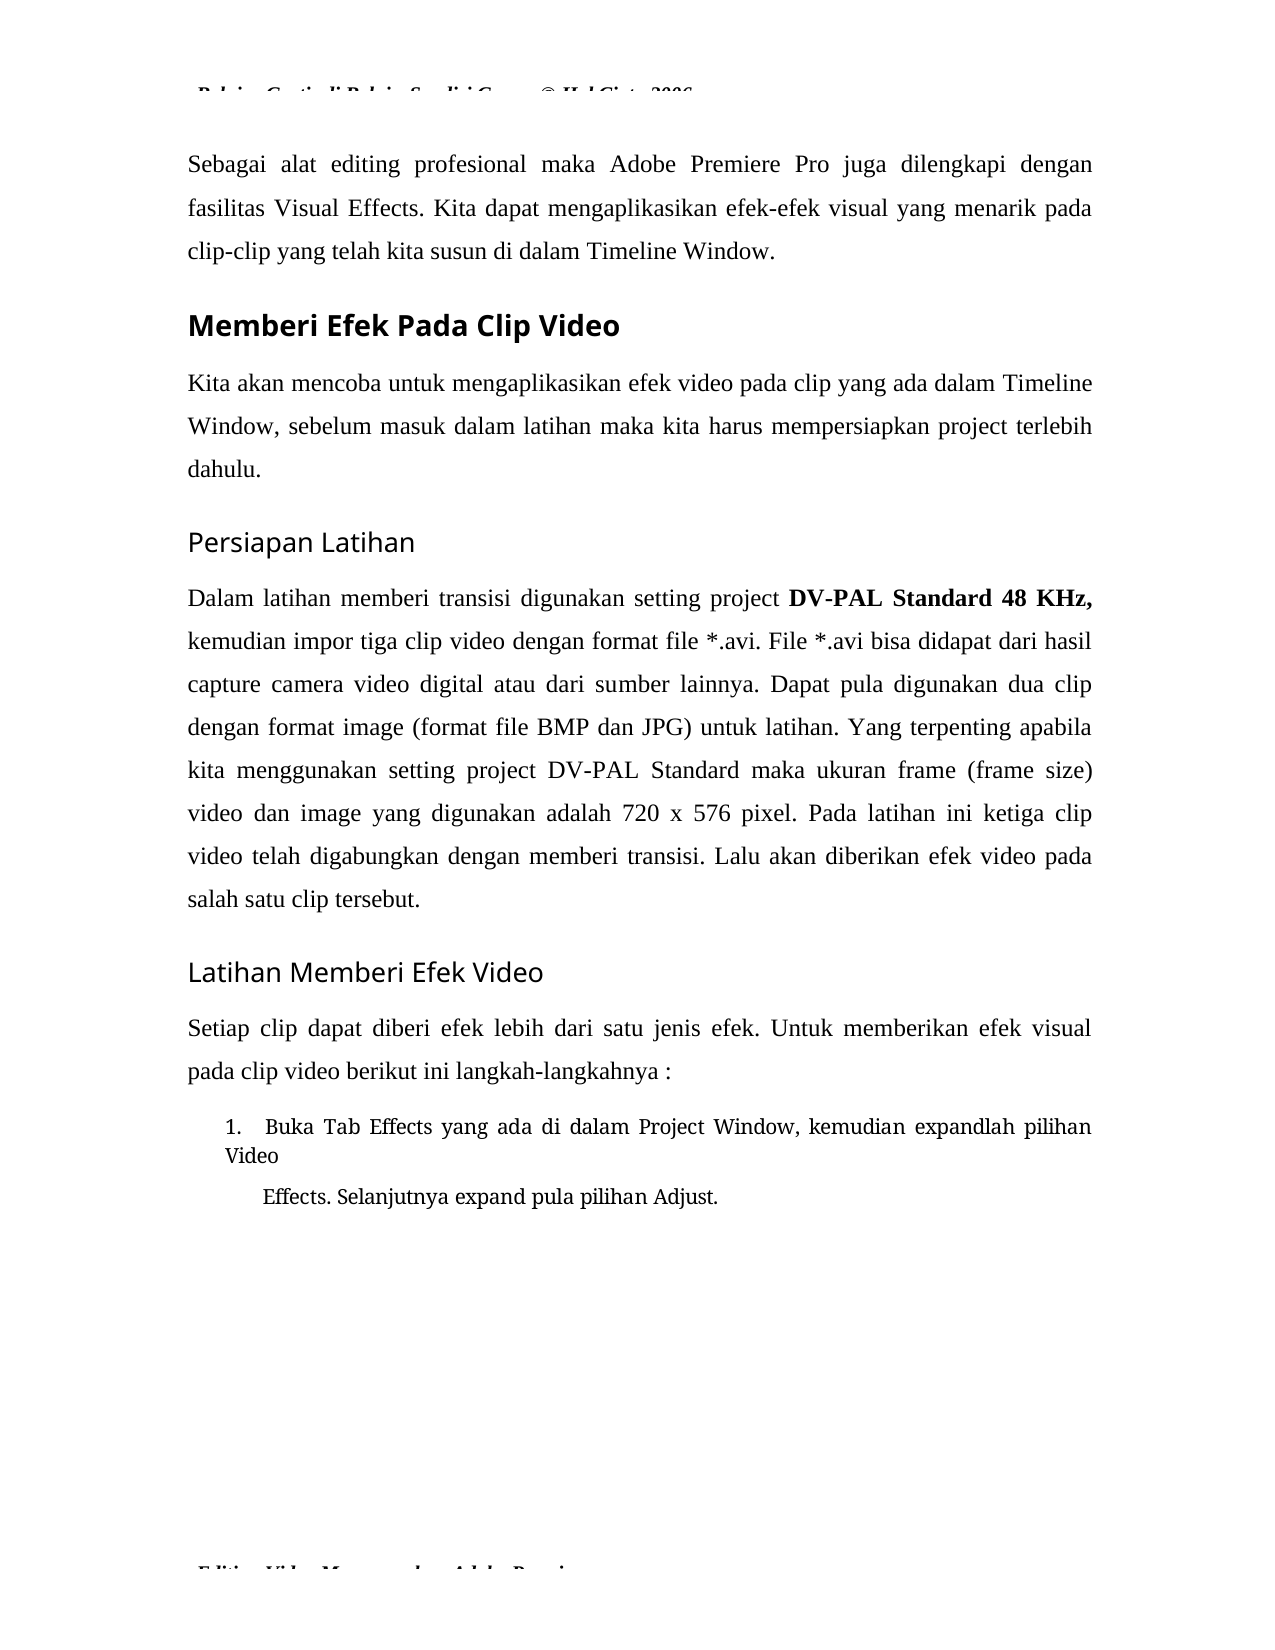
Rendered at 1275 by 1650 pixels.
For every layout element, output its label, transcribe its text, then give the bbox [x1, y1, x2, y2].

text Kita akan mencoba untuk mengaplikasikan efek video pada clip yang ada dalam Timeline Window, sebelum masuk dalam latihan maka kita harus mempersiapkan project terlebih dahulu. [187, 368, 1092, 483]
text Persiapan Latihan [187, 523, 433, 560]
text Memberi Efek Pada Clip Video [187, 305, 679, 344]
text Effects. Selanjutnya expand pula pilihan Adjust. [262, 1182, 1100, 1211]
text Setiap clip dapat diberi efek lebih dari satu jenis efek. Untuk memberikan efek visual pada clip video berikut ini langkah-langkahnya : [187, 1013, 1092, 1084]
text Dalam latihan memberi transisi digunakan setting project DV-PAL Standard 48 KHz, kemudian impor tiga clip video dengan format file *.avi. File *.avi bisa didapat dari hasil capture camera video digital atau dari sumber lainnya. Dapat pula digunakan dua clip dengan format image (format file BMP dan JPG) untuk latihan. Yang terpenting apabila kita menggunakan setting project DV-PAL Standard maka ukuran frame (frame size) video dan image yang digunakan adalah 720 x 576 pixel. Pada latihan ini ketiga clip video telah digabungkan dengan memberi transisi. Lalu akan diberikan efek video pada salah satu clip tersebut. [187, 583, 1093, 913]
text Sebagai alat editing profesional maka Adobe Premiere Pro juga dilengkapi dengan fasilitas Visual Effects. Kita dapat mengaplikasikan efek-efek visual yang menarik pada clip-clip yang telah kita susun di dalam Timeline Window. [187, 149, 1092, 264]
text Latihan Memberi Efek Video [187, 953, 572, 990]
text 1. Buka Tab Effects yang ada di dalam Project Window, kemudian expandlah pilihan Video [225, 1112, 1100, 1169]
